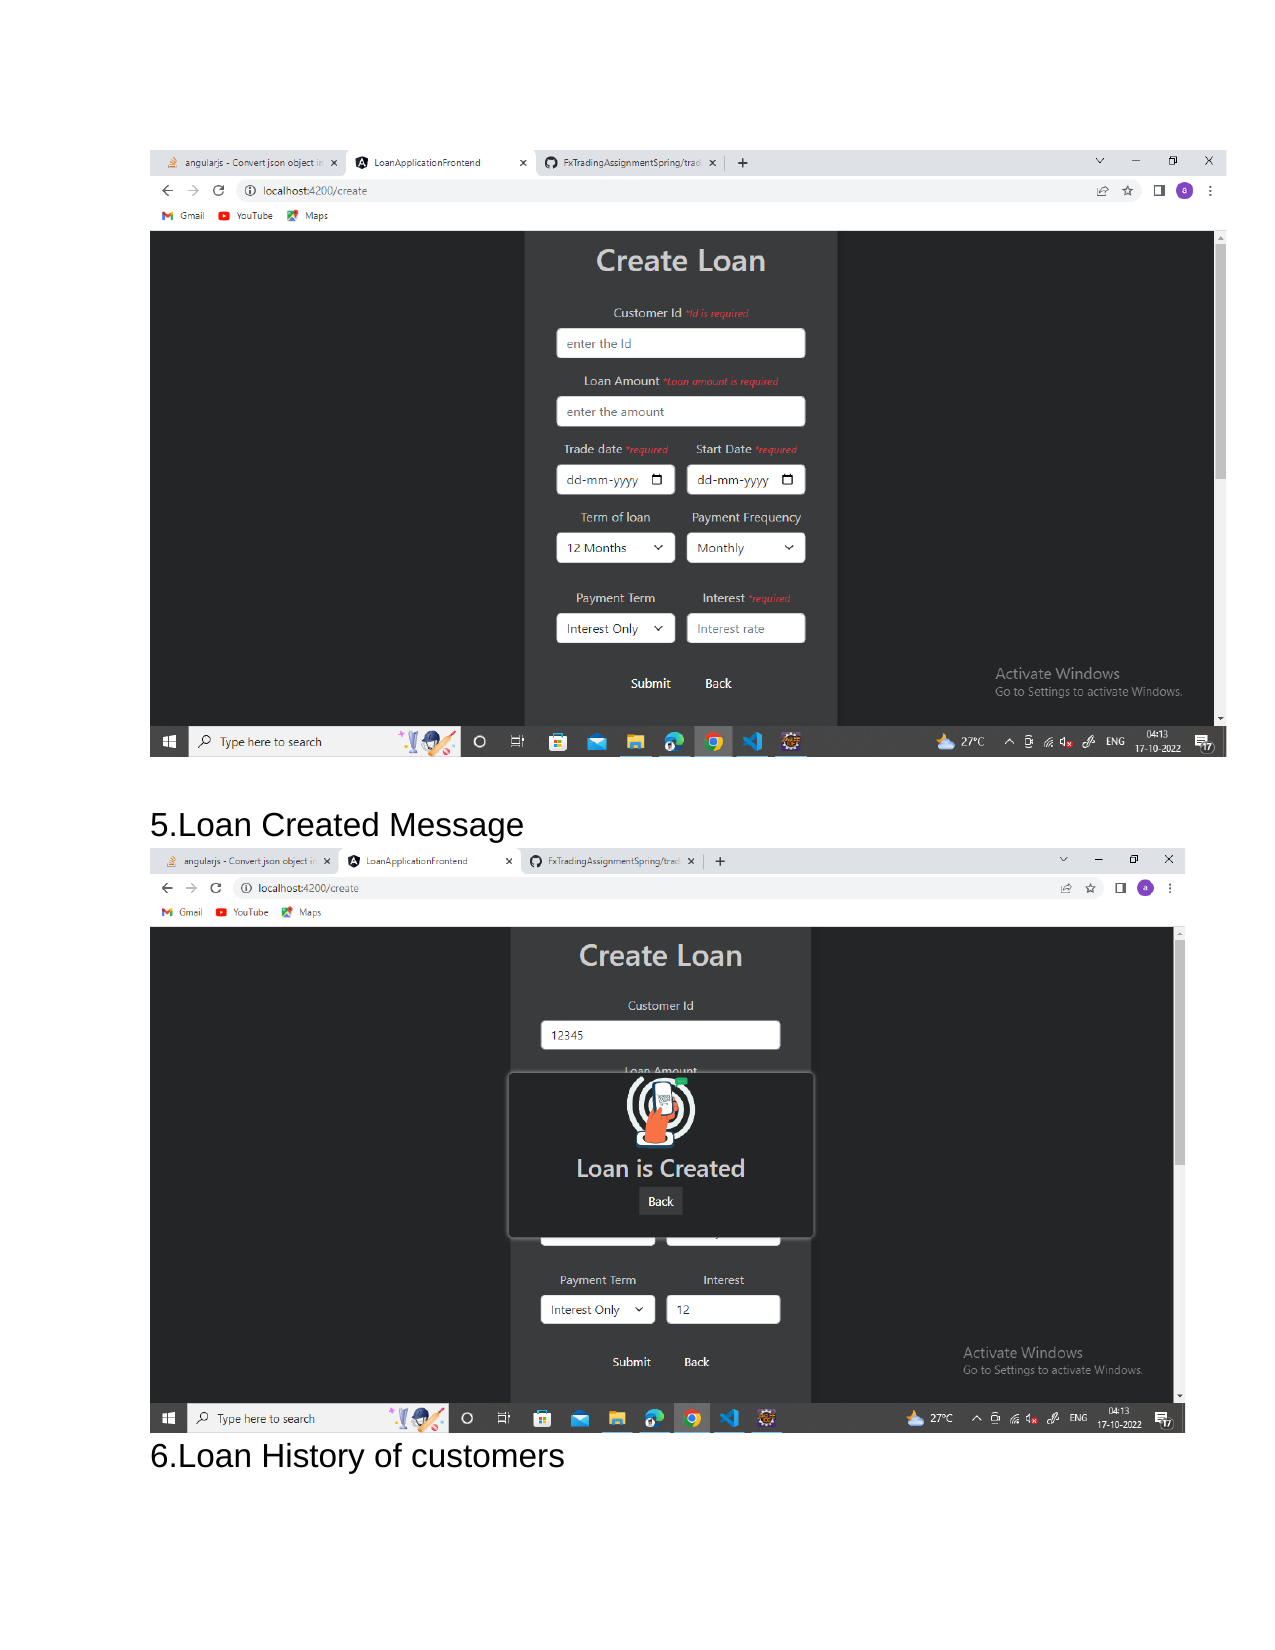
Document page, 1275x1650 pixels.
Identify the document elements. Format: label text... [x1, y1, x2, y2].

picture [150, 150, 1227, 757]
text 6.Loan History of customers [150, 1437, 1125, 1475]
picture [150, 848, 1185, 1433]
text 5.Loan Created Message [150, 805, 1125, 843]
